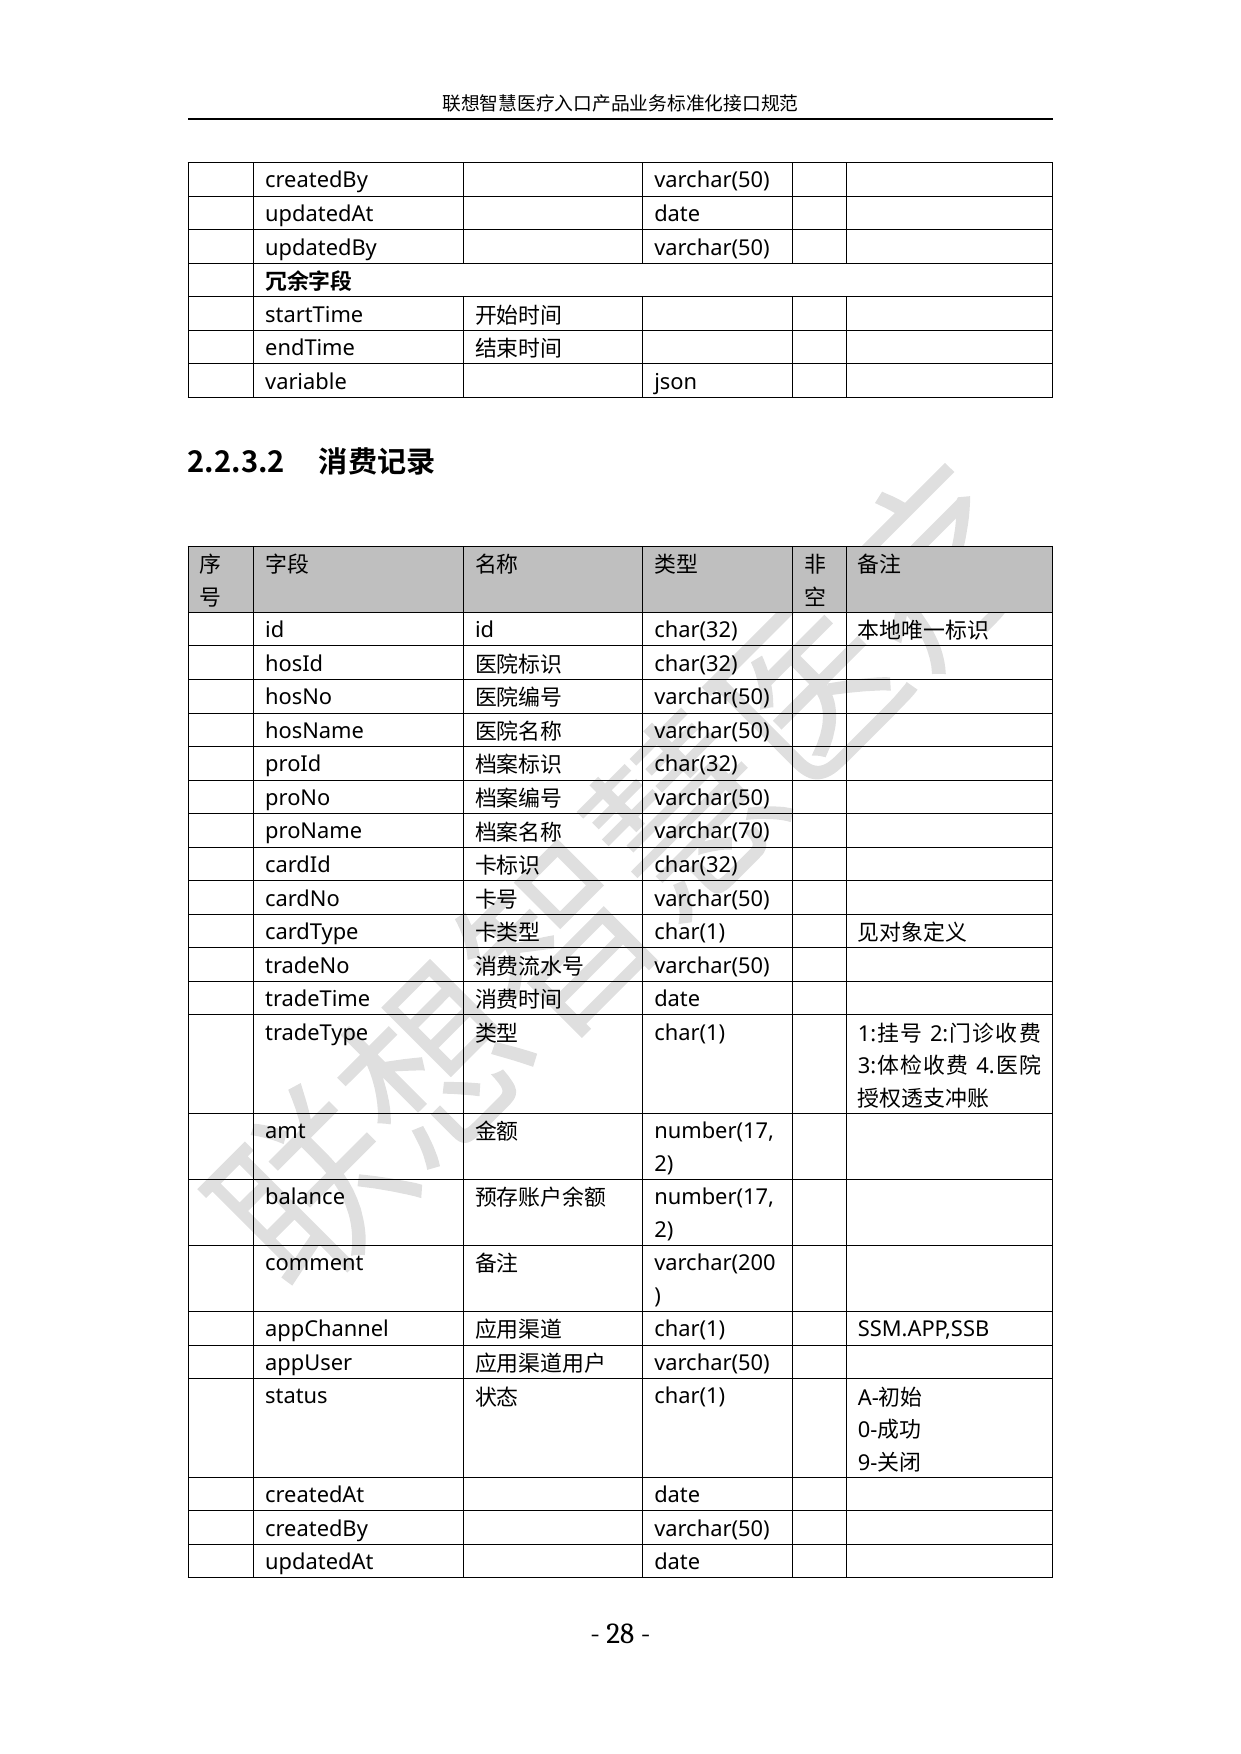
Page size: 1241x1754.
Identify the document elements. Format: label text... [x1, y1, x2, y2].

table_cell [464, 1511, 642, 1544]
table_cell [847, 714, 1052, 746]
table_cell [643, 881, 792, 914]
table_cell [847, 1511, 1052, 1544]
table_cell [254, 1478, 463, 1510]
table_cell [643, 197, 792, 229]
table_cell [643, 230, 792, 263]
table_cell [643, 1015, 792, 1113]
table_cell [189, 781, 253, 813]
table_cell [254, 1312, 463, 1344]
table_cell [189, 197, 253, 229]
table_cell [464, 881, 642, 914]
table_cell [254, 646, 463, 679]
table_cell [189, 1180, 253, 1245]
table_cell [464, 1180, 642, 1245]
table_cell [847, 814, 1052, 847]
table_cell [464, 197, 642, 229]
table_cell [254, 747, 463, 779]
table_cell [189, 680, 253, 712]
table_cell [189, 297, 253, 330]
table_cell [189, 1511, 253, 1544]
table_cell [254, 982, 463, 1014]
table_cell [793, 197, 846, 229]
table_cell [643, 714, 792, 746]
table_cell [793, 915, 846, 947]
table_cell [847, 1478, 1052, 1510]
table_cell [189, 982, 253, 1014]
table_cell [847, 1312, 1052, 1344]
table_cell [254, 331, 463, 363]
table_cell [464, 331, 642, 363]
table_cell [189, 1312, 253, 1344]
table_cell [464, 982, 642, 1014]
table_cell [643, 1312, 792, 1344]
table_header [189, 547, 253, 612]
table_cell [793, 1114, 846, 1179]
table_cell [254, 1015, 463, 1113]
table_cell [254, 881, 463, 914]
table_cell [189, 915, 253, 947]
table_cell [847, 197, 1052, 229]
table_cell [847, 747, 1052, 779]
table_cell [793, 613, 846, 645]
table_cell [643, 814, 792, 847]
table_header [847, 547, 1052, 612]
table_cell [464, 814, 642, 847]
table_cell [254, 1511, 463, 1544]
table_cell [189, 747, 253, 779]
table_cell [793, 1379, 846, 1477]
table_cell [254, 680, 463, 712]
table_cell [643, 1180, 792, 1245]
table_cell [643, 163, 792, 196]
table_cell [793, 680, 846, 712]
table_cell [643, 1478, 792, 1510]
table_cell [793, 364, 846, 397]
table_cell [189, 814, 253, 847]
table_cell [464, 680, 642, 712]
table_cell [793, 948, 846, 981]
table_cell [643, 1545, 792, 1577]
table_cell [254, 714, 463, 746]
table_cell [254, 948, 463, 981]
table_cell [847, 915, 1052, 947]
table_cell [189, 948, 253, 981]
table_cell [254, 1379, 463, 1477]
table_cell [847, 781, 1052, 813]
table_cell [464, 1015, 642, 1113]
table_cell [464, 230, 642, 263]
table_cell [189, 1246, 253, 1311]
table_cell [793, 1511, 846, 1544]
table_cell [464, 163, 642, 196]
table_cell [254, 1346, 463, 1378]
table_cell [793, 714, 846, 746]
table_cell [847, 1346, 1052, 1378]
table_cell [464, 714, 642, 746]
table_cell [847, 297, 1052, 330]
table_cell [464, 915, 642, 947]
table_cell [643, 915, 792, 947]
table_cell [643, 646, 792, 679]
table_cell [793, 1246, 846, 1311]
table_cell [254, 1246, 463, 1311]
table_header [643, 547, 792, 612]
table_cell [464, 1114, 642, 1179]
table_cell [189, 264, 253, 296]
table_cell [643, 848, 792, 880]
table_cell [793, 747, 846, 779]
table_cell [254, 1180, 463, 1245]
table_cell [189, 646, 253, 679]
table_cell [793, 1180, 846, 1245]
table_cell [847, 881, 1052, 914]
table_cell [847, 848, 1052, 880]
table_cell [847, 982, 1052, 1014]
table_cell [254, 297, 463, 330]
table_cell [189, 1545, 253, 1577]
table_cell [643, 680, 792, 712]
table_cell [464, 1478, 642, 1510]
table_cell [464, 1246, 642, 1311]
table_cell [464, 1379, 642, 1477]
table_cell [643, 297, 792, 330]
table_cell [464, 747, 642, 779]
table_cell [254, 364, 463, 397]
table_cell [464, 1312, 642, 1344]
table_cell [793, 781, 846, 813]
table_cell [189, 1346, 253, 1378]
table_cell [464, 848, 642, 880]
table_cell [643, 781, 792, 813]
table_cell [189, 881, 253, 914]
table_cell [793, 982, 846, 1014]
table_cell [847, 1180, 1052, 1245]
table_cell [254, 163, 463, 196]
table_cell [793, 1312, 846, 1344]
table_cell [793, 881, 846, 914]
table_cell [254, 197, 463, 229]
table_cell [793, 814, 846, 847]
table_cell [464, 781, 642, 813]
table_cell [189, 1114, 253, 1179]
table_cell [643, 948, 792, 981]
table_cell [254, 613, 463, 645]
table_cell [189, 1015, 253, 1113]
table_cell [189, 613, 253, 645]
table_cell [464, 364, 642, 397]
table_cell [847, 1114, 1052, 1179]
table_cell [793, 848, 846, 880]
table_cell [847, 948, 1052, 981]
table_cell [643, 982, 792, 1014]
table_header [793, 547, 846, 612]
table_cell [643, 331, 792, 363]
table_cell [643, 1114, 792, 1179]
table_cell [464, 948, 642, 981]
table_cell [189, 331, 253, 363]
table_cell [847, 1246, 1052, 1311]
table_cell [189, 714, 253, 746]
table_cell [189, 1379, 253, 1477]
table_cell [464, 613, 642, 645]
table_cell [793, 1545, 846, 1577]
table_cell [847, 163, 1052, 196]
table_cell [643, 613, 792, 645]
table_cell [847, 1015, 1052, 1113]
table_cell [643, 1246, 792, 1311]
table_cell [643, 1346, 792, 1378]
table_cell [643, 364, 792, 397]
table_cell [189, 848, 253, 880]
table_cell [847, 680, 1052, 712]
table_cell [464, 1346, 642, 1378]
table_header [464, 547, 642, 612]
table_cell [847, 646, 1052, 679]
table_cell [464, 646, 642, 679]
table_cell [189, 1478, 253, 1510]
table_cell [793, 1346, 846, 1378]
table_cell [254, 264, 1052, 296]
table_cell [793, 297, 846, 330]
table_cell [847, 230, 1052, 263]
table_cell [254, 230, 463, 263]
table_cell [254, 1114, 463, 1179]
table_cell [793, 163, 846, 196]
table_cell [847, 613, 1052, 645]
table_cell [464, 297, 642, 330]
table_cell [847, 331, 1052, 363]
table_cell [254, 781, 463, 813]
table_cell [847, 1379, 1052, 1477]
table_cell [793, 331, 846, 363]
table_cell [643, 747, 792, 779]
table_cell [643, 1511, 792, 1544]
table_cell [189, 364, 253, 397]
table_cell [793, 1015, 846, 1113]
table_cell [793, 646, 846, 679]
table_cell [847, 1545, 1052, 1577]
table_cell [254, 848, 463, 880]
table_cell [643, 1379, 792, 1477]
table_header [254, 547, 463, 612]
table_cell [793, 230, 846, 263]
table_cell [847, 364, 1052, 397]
subtitle 消费记录 [187, 427, 1053, 492]
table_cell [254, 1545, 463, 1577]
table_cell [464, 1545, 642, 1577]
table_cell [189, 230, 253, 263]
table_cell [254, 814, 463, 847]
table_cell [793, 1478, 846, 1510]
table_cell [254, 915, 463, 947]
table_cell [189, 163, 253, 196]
